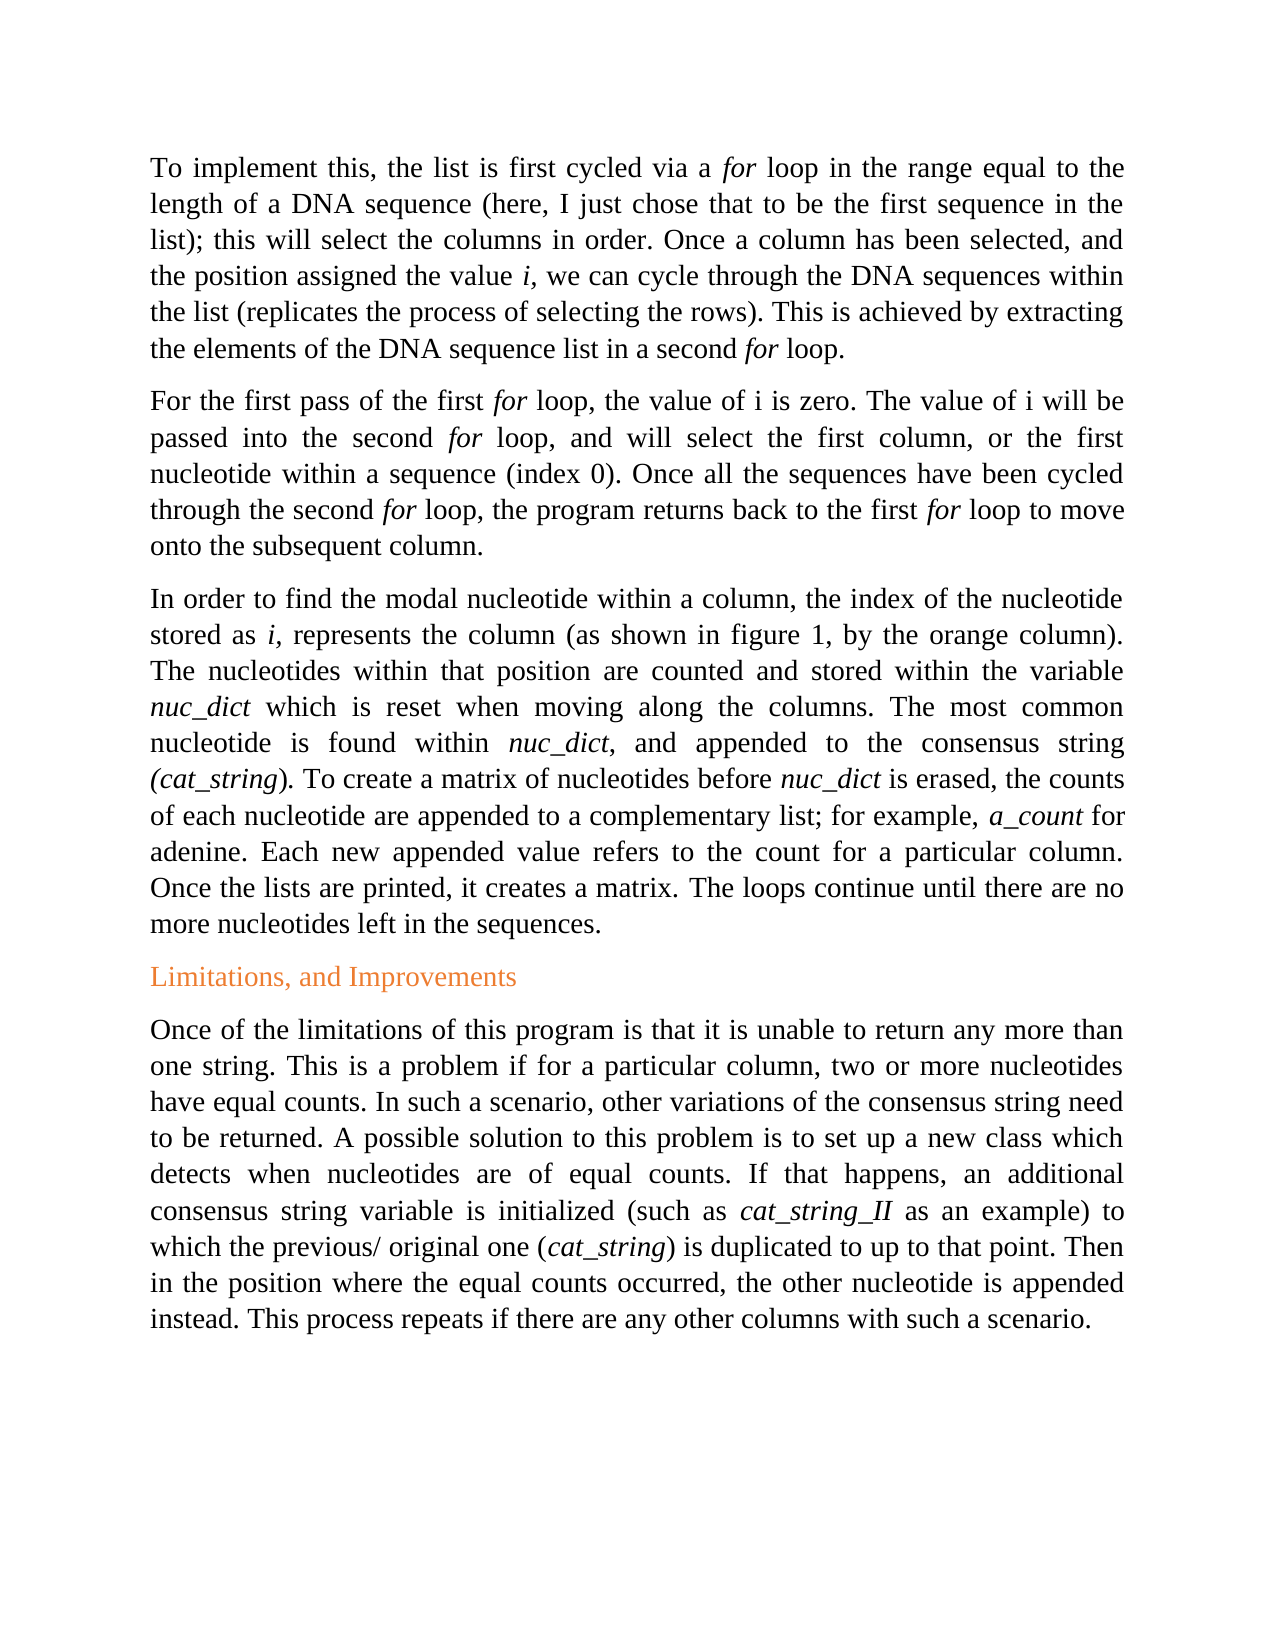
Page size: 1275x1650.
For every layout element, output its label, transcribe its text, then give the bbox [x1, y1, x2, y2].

text Once of the limitations of this program is that it is unable to return any more than one string. This is a problem if for a particular column, two or more nucleotides have equal counts. In such a scenario, other variations of the consensus string need to be returned. A possible solution to this problem is to set up a new class which detects when nucleotides are of equal counts. If that happens, an additional consensus string variable is initialized (such as cat_string_II as an example) to which the previous/ original one (cat_string) is duplicated to up to that point. Then in the position where the equal counts occurred, the other nucleotide is appended instead. This process repeats if there are any other columns with such a scenario. [150, 1012, 1125, 1334]
text Limitations, and Improvements [150, 959, 1125, 993]
text For the first pass of the first for loop, the value of i is zero. The value of i will be passed into the second for loop, and will select the first column, or the first nucleotide within a sequence (index 0). Once all the sequences have been cycled through the second for loop, the program returns back to the first for loop to move onto the subsequent column. [150, 383, 1125, 562]
text To implement this, the list is first cycled via a for loop in the range equal to the length of a DNA sequence (here, I just chose that to be the first sequence in the list); this will select the columns in order. Once a column has been selected, and the position assigned the value i, we can cycle through the DNA sequences within the list (replicates the process of selecting the rows). This is achieved by extracting the elements of the DNA sequence list in a second for loop. [150, 150, 1125, 364]
text In order to find the modal nucleotide within a column, the index of the nucleotide stored as i, represents the column (as shown in figure 1, by the orange column). The nucleotides within that position are counted and stored within the variable nuc_dict which is reset when moving along the columns. The most common nucleotide is found within nuc_dict, and appended to the consensus string (cat_string). To create a matrix of nucleotides before nuc_dict is erased, the counts of each nucleotide are appended to a complementary list; for example, a_count for adenine. Each new appended value refers to the count for a particular column. Once the lists are printed, it creates a matrix. The loops continue until there are no more nucleotides left in the sequences. [150, 581, 1125, 940]
